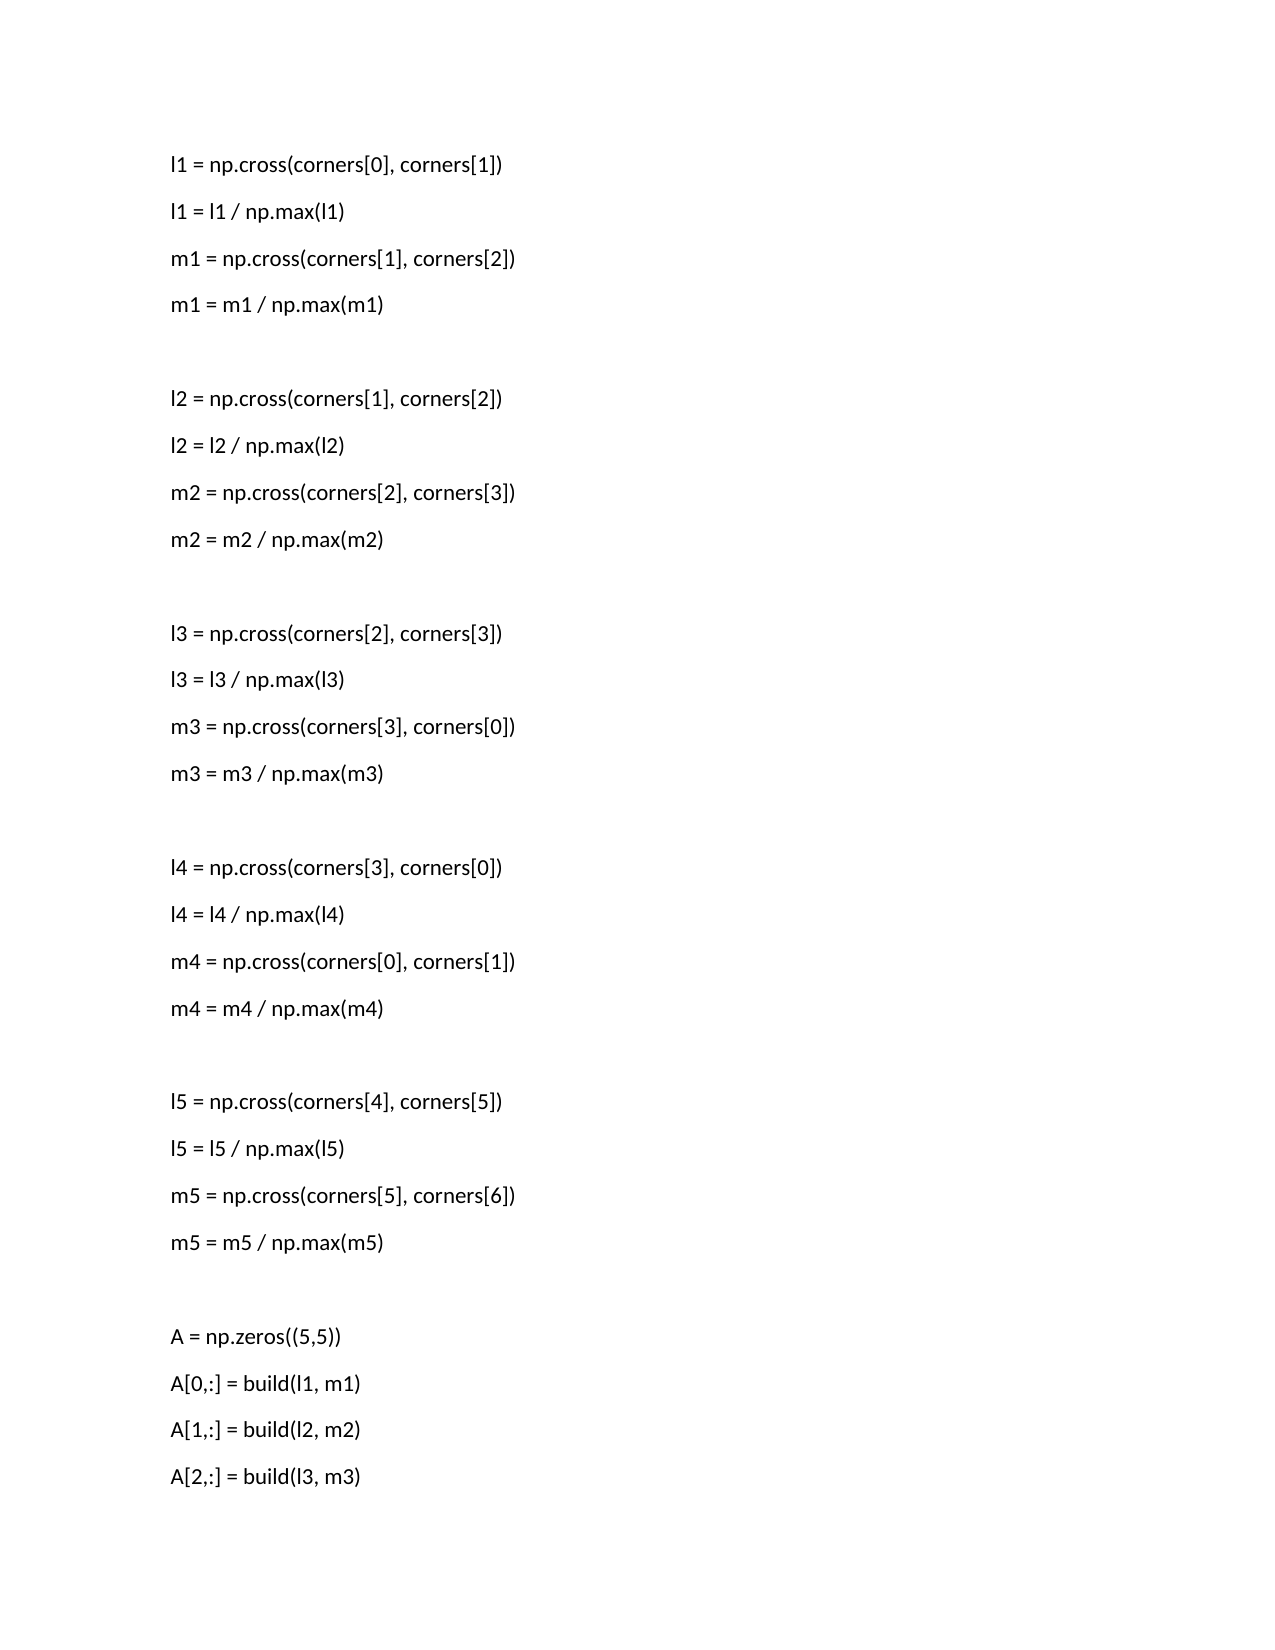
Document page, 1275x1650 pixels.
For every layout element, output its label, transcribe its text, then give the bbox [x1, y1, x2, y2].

text m1 = m1 / np.max(m1) [150, 291, 1125, 319]
text l4 = l4 / np.max(l4) [150, 900, 1125, 928]
text m1 = np.cross(corners[1], corners[2]) [150, 244, 1125, 272]
text l3 = np.cross(corners[2], corners[3]) [150, 619, 1125, 647]
text m3 = np.cross(corners[3], corners[0]) [150, 712, 1125, 741]
text l4 = np.cross(corners[3], corners[0]) [150, 853, 1125, 881]
text m3 = m3 / np.max(m3) [150, 759, 1125, 787]
text A[0,:] = build(l1, m1) [150, 1369, 1125, 1397]
text m5 = np.cross(corners[5], corners[6]) [150, 1181, 1125, 1209]
text A = np.zeros((5,5)) [150, 1322, 1125, 1350]
text l5 = l5 / np.max(l5) [150, 1134, 1125, 1162]
text l2 = l2 / np.max(l2) [150, 431, 1125, 459]
text A[2,:] = build(l3, m3) [150, 1462, 1125, 1491]
text m4 = m4 / np.max(m4) [150, 994, 1125, 1022]
text l1 = l1 / np.max(l1) [150, 197, 1125, 225]
text A[1,:] = build(l2, m2) [150, 1416, 1125, 1444]
text l3 = l3 / np.max(l3) [150, 666, 1125, 694]
text m2 = m2 / np.max(m2) [150, 525, 1125, 553]
text m5 = m5 / np.max(m5) [150, 1228, 1125, 1256]
text l2 = np.cross(corners[1], corners[2]) [150, 384, 1125, 412]
text m2 = np.cross(corners[2], corners[3]) [150, 478, 1125, 506]
text l1 = np.cross(corners[0], corners[1]) [150, 150, 1125, 178]
text l5 = np.cross(corners[4], corners[5]) [150, 1087, 1125, 1116]
text m4 = np.cross(corners[0], corners[1]) [150, 947, 1125, 975]
